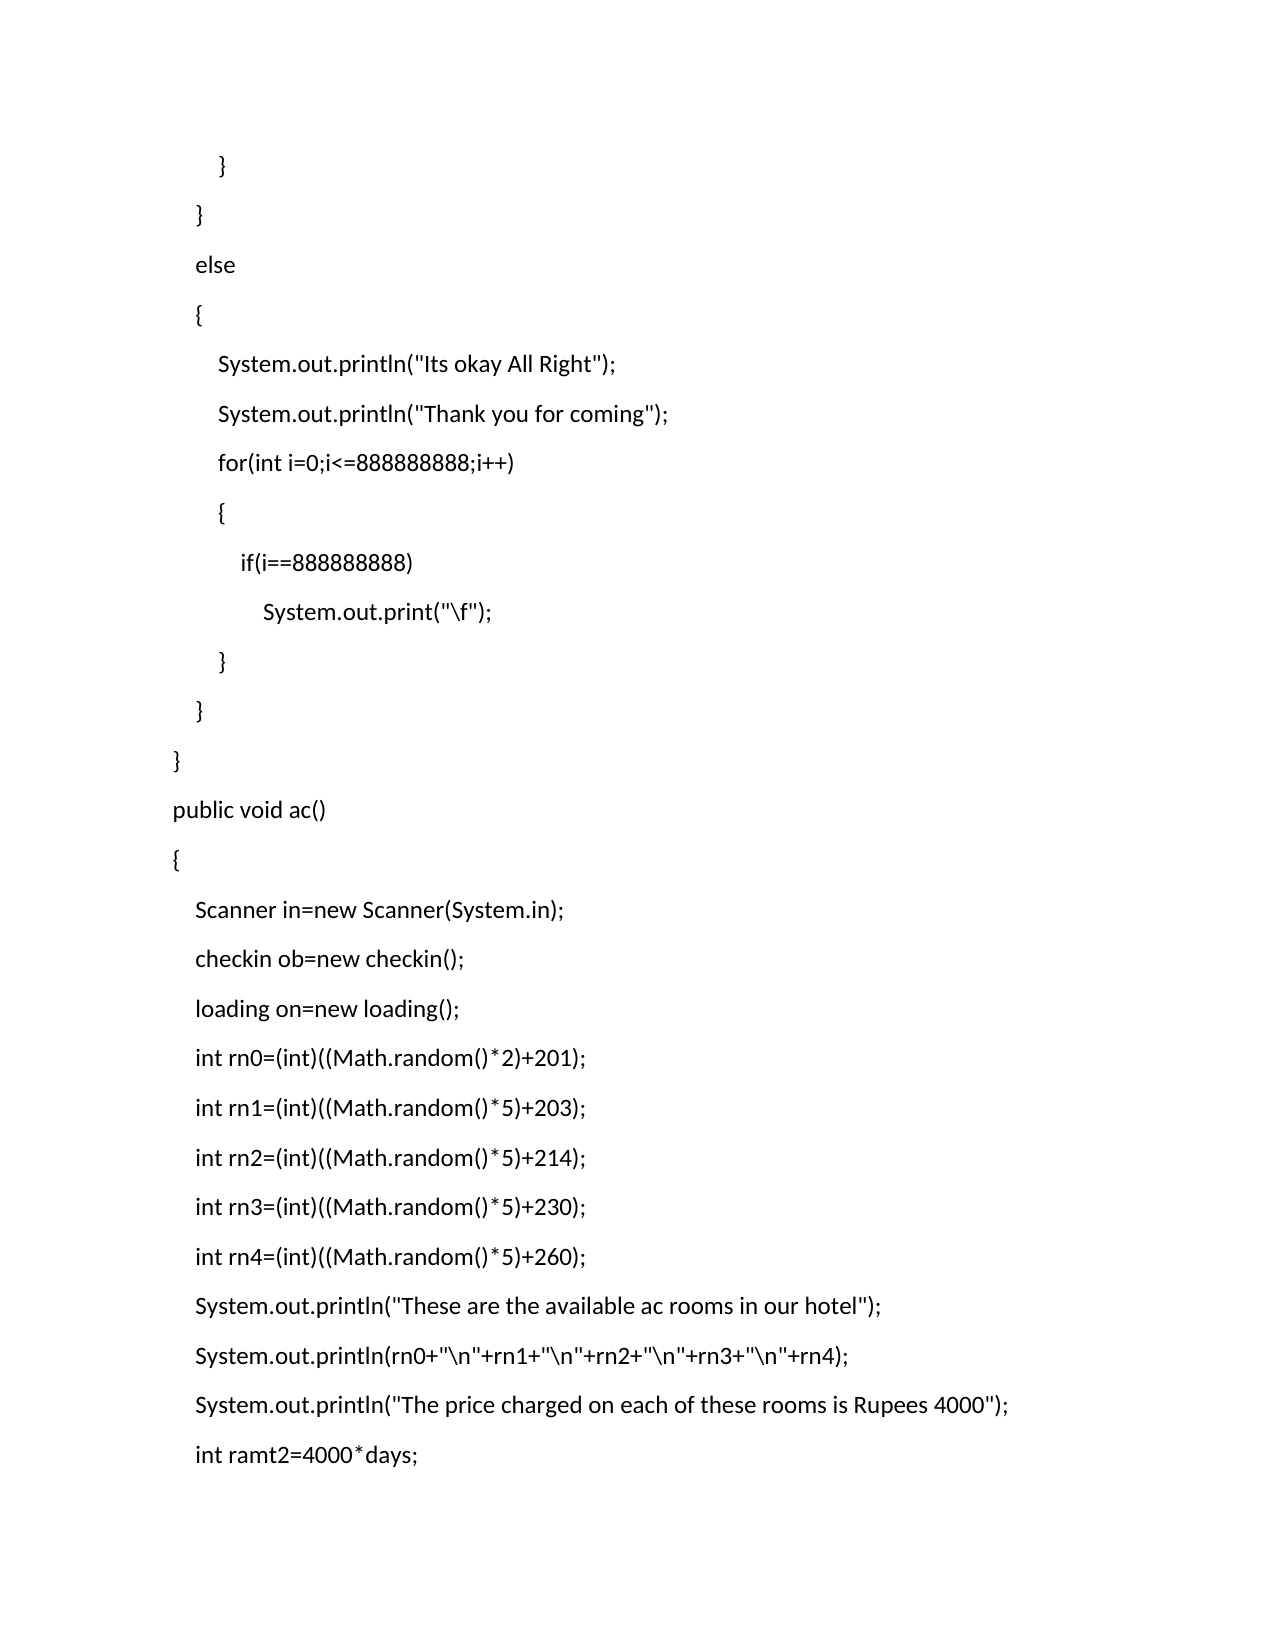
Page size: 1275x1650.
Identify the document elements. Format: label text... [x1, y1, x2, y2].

text System.out.println("Its okay All Right"); [150, 348, 1125, 379]
text System.out.println(rn0+"\n"+rn1+"\n"+rn2+"\n"+rn3+"\n"+rn4); [150, 1340, 1125, 1371]
text for(int i=0;i<=888888888;i++) [150, 447, 1125, 478]
text { [150, 844, 1125, 875]
text else [150, 249, 1125, 280]
text int rn0=(int)((Math.random()*2)+201); [150, 1042, 1125, 1073]
text public void ac() [150, 794, 1125, 825]
text if(i==888888888) [150, 547, 1125, 577]
text System.out.println("Thank you for coming"); [150, 398, 1125, 428]
text loading on=new loading(); [150, 993, 1125, 1023]
text } [150, 150, 1125, 181]
text System.out.print("\f"); [150, 596, 1125, 627]
text int rn1=(int)((Math.random()*5)+203); [150, 1092, 1125, 1123]
text int rn3=(int)((Math.random()*5)+230); [150, 1191, 1125, 1222]
text } [150, 745, 1125, 776]
text } [150, 646, 1125, 676]
text System.out.println("The price charged on each of these rooms is Rupees 4000"); [150, 1389, 1125, 1420]
text { [150, 497, 1125, 528]
text System.out.println("These are the available ac rooms in our hotel"); [150, 1290, 1125, 1321]
text int ramt2=4000*days; [150, 1439, 1125, 1470]
text } [150, 199, 1125, 230]
text int rn4=(int)((Math.random()*5)+260); [150, 1241, 1125, 1271]
text checkin ob=new checkin(); [150, 943, 1125, 974]
text int rn2=(int)((Math.random()*5)+214); [150, 1142, 1125, 1172]
text { [150, 299, 1125, 329]
text Scanner in=new Scanner(System.in); [150, 894, 1125, 924]
text } [150, 695, 1125, 726]
